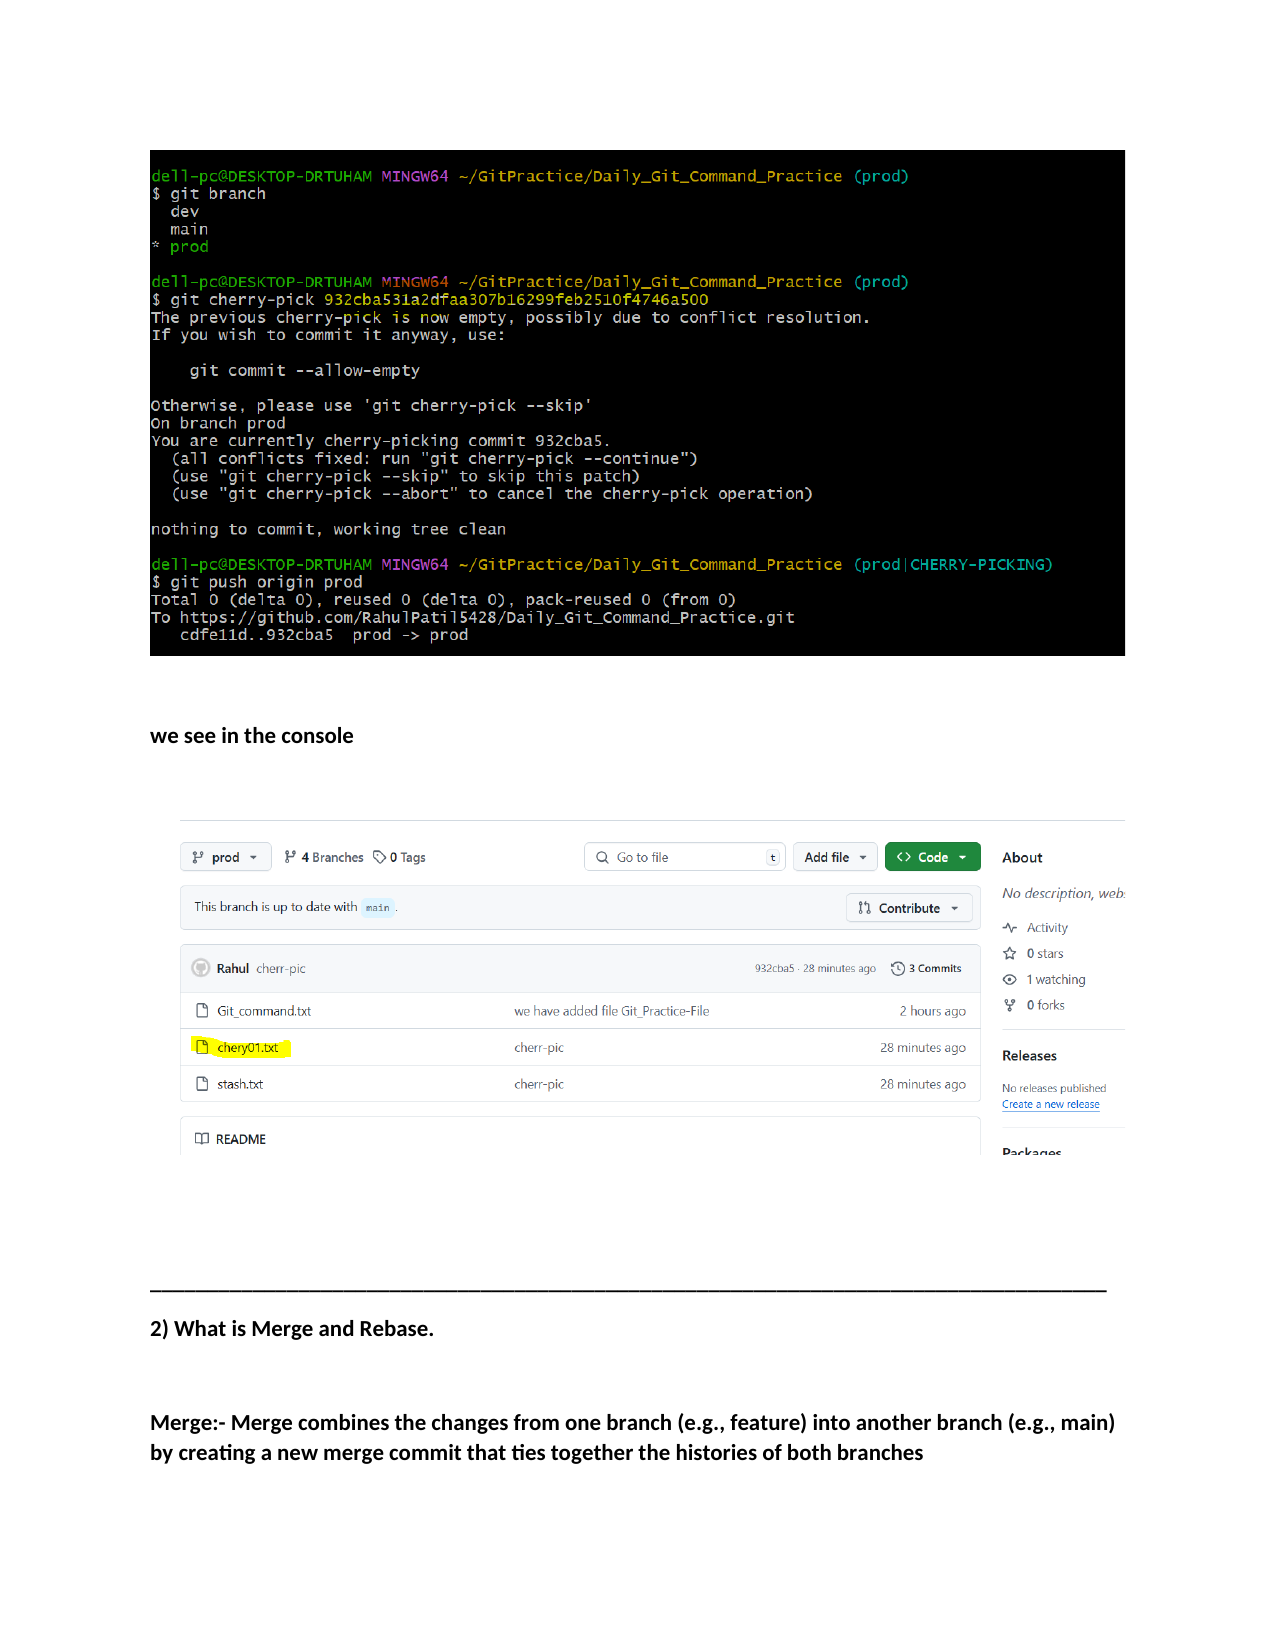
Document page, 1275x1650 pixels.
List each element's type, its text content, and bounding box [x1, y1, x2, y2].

text we see in the console [150, 721, 1125, 749]
text 2) What is Merge and Rebase. [150, 1314, 1125, 1342]
picture [150, 815, 1125, 1155]
picture [150, 150, 1125, 656]
text ____________________________________________________________________________________ [150, 1267, 1125, 1295]
text Merge:- Merge combines the changes from one branch (e.g., feature) into another branch (e.g., main) by creating a new merge commit that ties together the histories of both branches [150, 1408, 1125, 1466]
